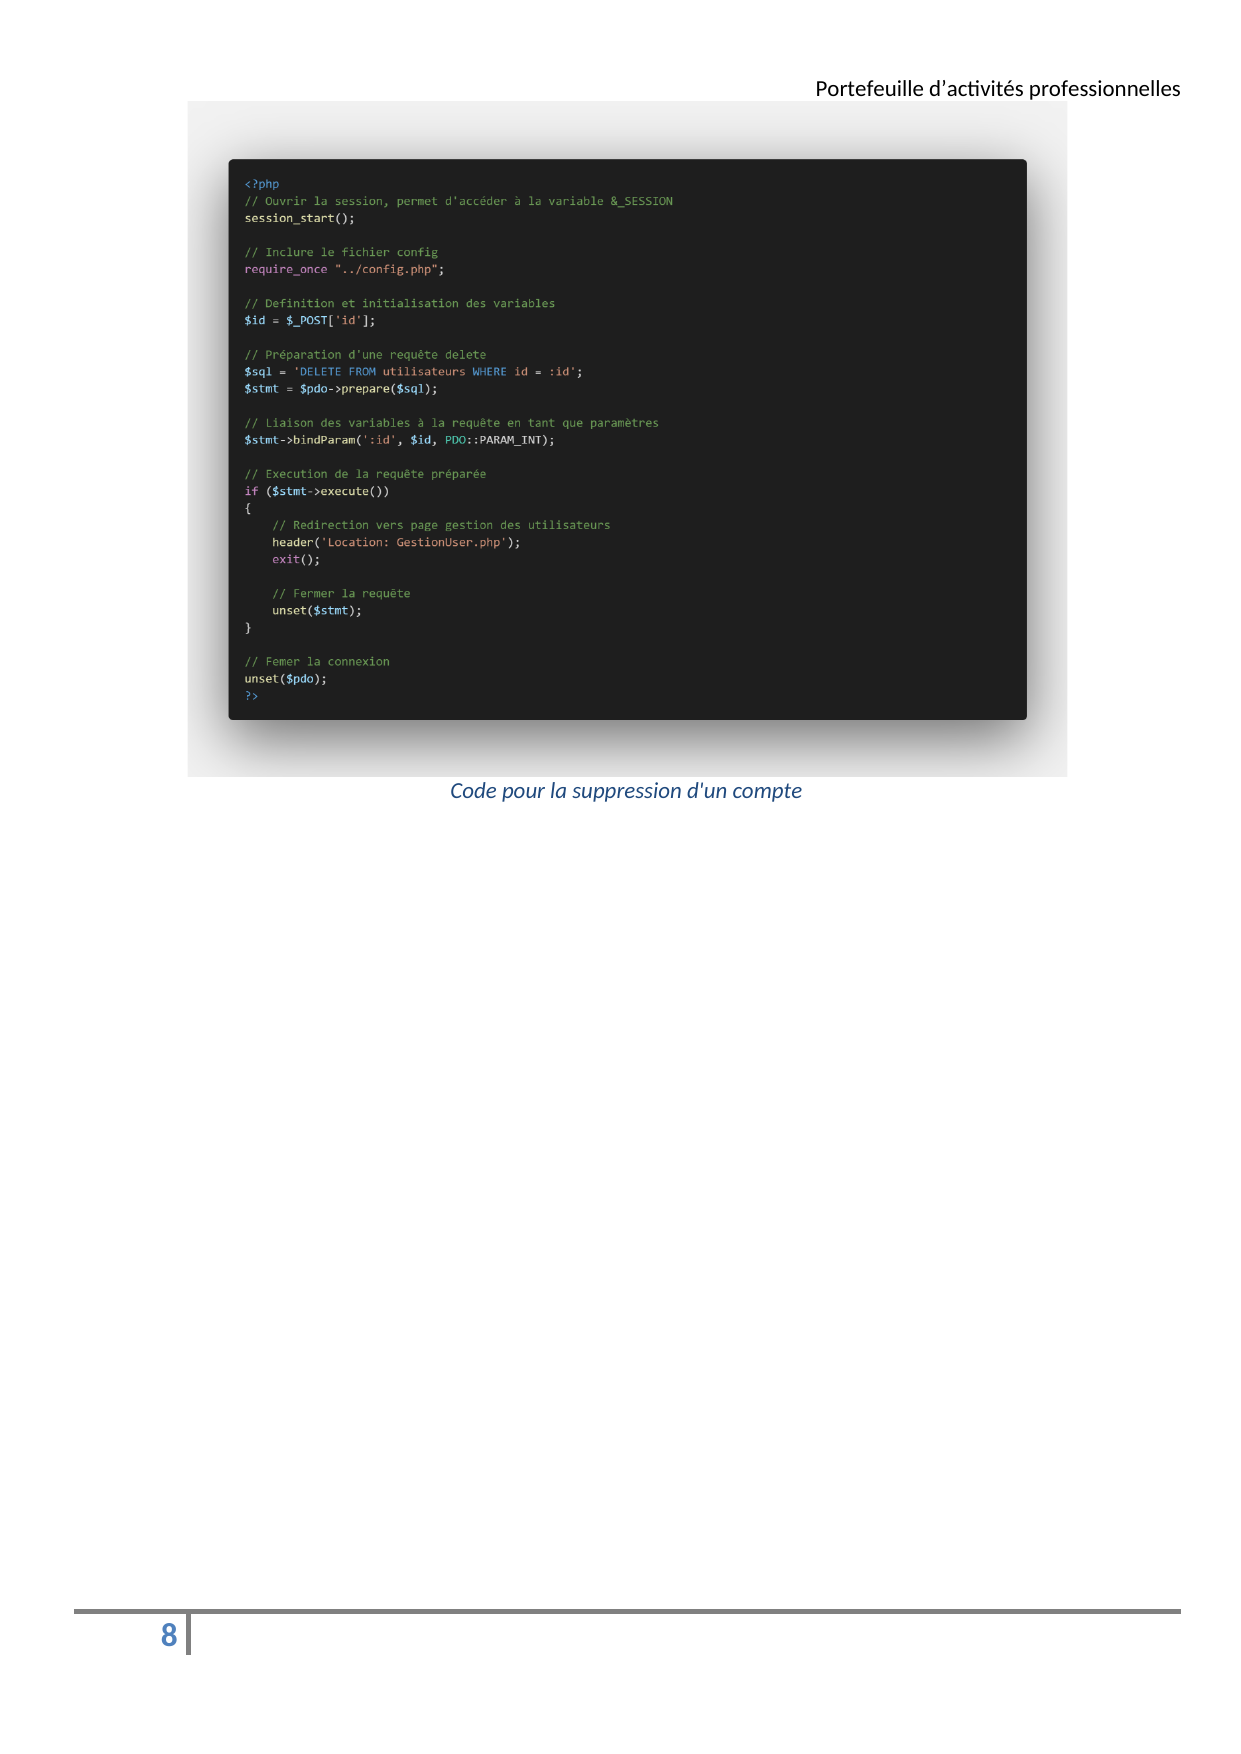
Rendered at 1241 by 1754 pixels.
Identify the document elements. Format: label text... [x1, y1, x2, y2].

picture [187, 101, 1068, 777]
text Code pour la suppression d'un compte [74, 777, 1181, 804]
